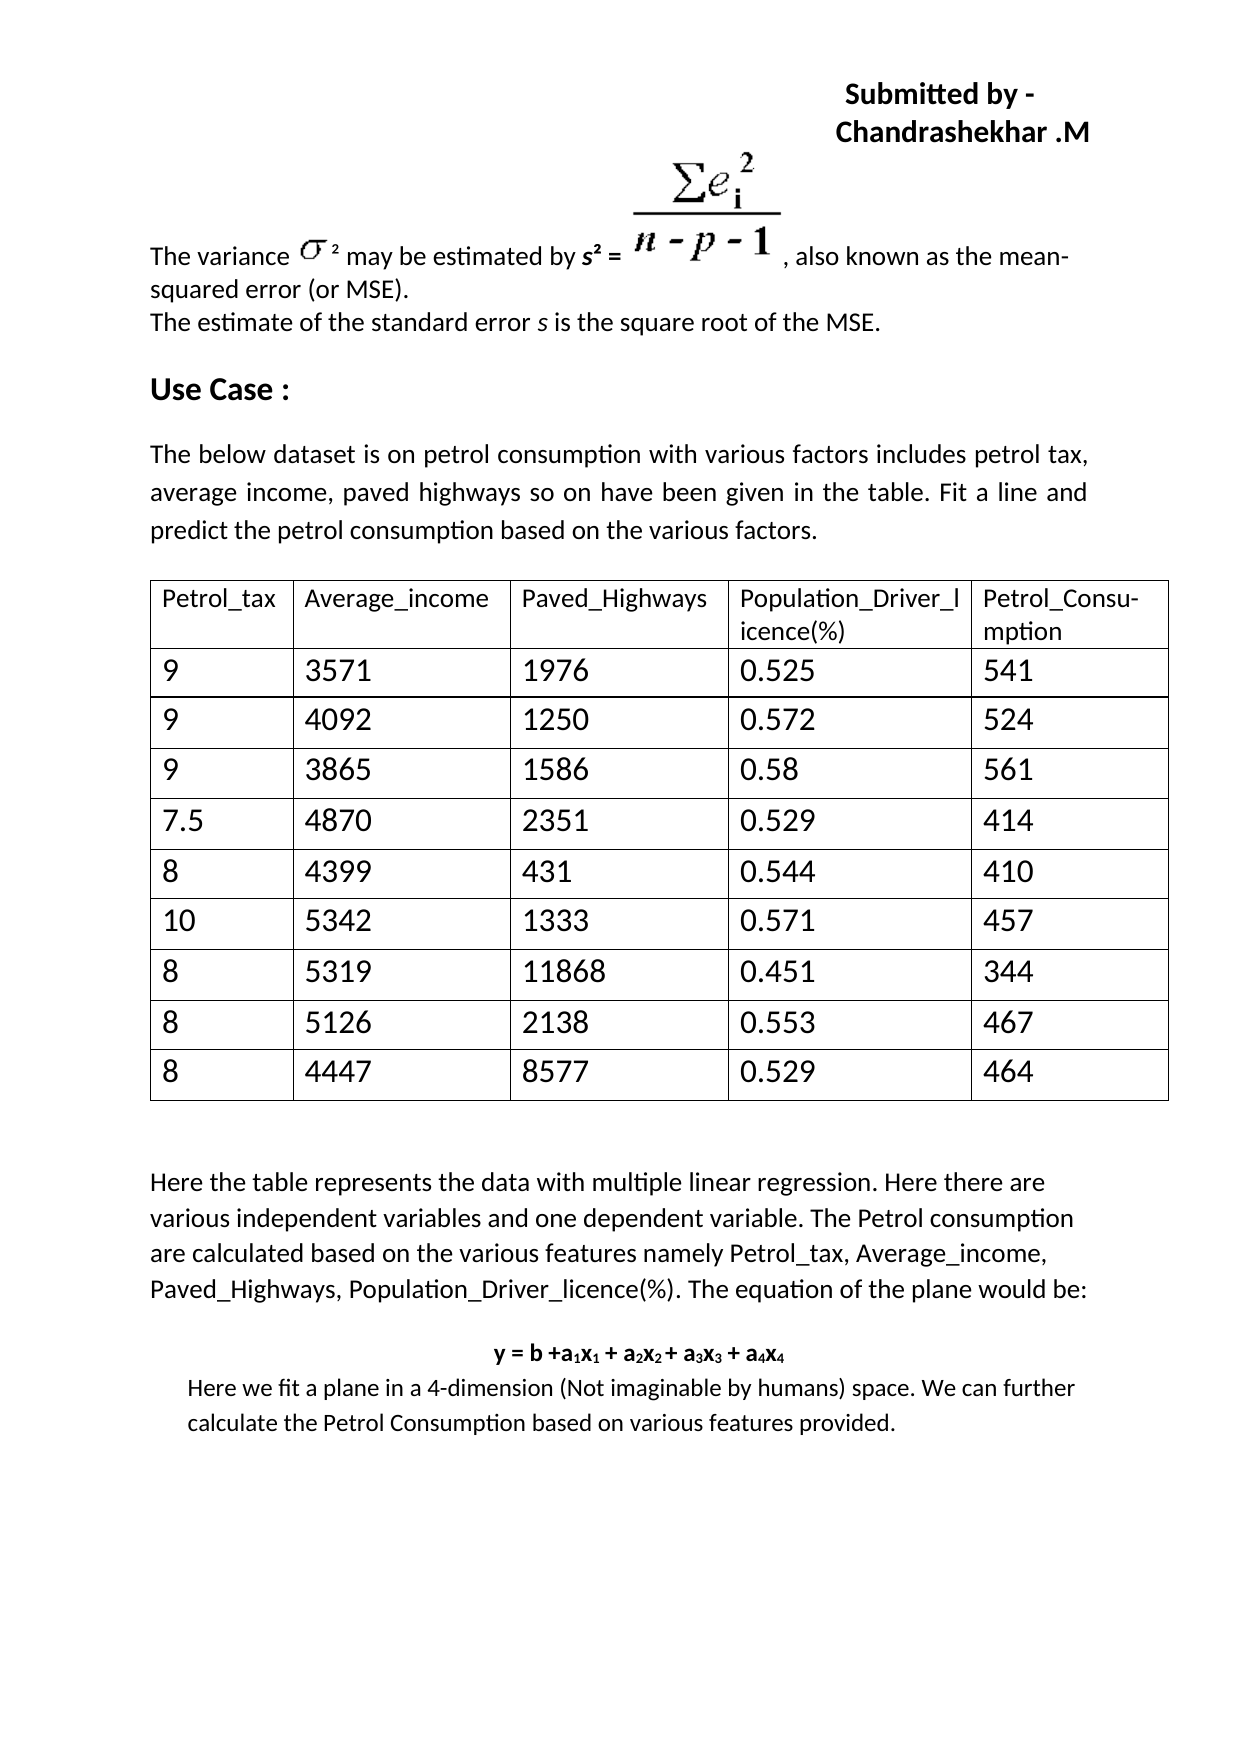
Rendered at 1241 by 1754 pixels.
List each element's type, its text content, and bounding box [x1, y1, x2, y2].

table_cell 8 [151, 850, 293, 898]
table_cell 344 [972, 950, 1168, 1000]
table_cell 0.553 [729, 1001, 971, 1049]
table_cell 0.525 [729, 649, 971, 696]
table_cell 5342 [294, 899, 510, 949]
table_cell 8577 [511, 1050, 728, 1100]
table_cell 10 [151, 899, 293, 949]
table_header Average_income [294, 581, 510, 647]
table_cell 4447 [294, 1050, 510, 1100]
table_cell 7.5 [151, 799, 293, 849]
table_header Population_Driver_licence(%) [729, 581, 971, 647]
table_cell 5126 [294, 1001, 510, 1049]
text Here the table represents the data with multiple linear regression. Here there are various independent variables and one dependent variable. The Petrol consumption are calculated based on the various features namely Petrol_tax, Average_income, Paved_Highways, Population_Driver_licence(%). The equation of the plane would be: [150, 1165, 1090, 1305]
table_cell 8 [151, 950, 293, 1000]
table_cell 541 [972, 649, 1168, 696]
table_cell 1333 [511, 899, 728, 949]
table_cell 9 [151, 698, 293, 747]
table_header Paved_Highways [511, 581, 728, 647]
table_cell 0.451 [729, 950, 971, 1000]
table_cell 1250 [511, 698, 728, 747]
table_cell 0.529 [729, 799, 971, 849]
table_cell 410 [972, 850, 1168, 898]
table_cell 2351 [511, 799, 728, 849]
table_cell 0.544 [729, 850, 971, 898]
table_cell 431 [511, 850, 728, 898]
table_cell 3571 [294, 649, 510, 696]
table_cell 0.58 [729, 749, 971, 798]
table_header Petrol_Consu-mption [972, 581, 1168, 647]
table_cell 1586 [511, 749, 728, 798]
text y = b +a1x1 + a2x2 + a3x3 + a4x4 [187, 1337, 1090, 1367]
table_cell 4870 [294, 799, 510, 849]
table_cell 8 [151, 1001, 293, 1049]
table_cell 3865 [294, 749, 510, 798]
table_cell 9 [151, 649, 293, 696]
table_cell 467 [972, 1001, 1168, 1049]
table_cell 9 [151, 749, 293, 798]
picture [627, 150, 783, 266]
table_cell 0.529 [729, 1050, 971, 1100]
text Use Case : [150, 368, 1090, 408]
table_header Petrol_tax [151, 581, 293, 647]
table_cell 4092 [294, 698, 510, 747]
table_cell 2138 [511, 1001, 728, 1049]
table_cell 414 [972, 799, 1168, 849]
text The variance ² may be estimated by s² = , also known as the mean-squared error (or MSE). The estimate of the standard error s is the square root of the MSE. [150, 150, 1090, 338]
table_cell 457 [972, 899, 1168, 949]
table_cell 0.571 [729, 899, 971, 949]
table_cell 1976 [511, 649, 728, 696]
table_cell 11868 [511, 950, 728, 1000]
table_cell 8 [151, 1050, 293, 1100]
table_cell 0.572 [729, 698, 971, 747]
table_cell 4399 [294, 850, 510, 898]
text The below dataset is on petrol consumption with various factors includes petrol tax, average income, paved highways so on have been given in the table. Fit a line and predict the petrol consumption based on the various factors. [150, 437, 1090, 546]
table_cell 561 [972, 749, 1168, 798]
table_cell 464 [972, 1050, 1168, 1100]
table_cell 524 [972, 698, 1168, 747]
table_cell 5319 [294, 950, 510, 1000]
text Here we fit a plane in a 4-dimension (Not imaginable by humans) space. We can further calculate the Petrol Consumption based on various features provided. [187, 1372, 1090, 1437]
picture [296, 236, 331, 266]
